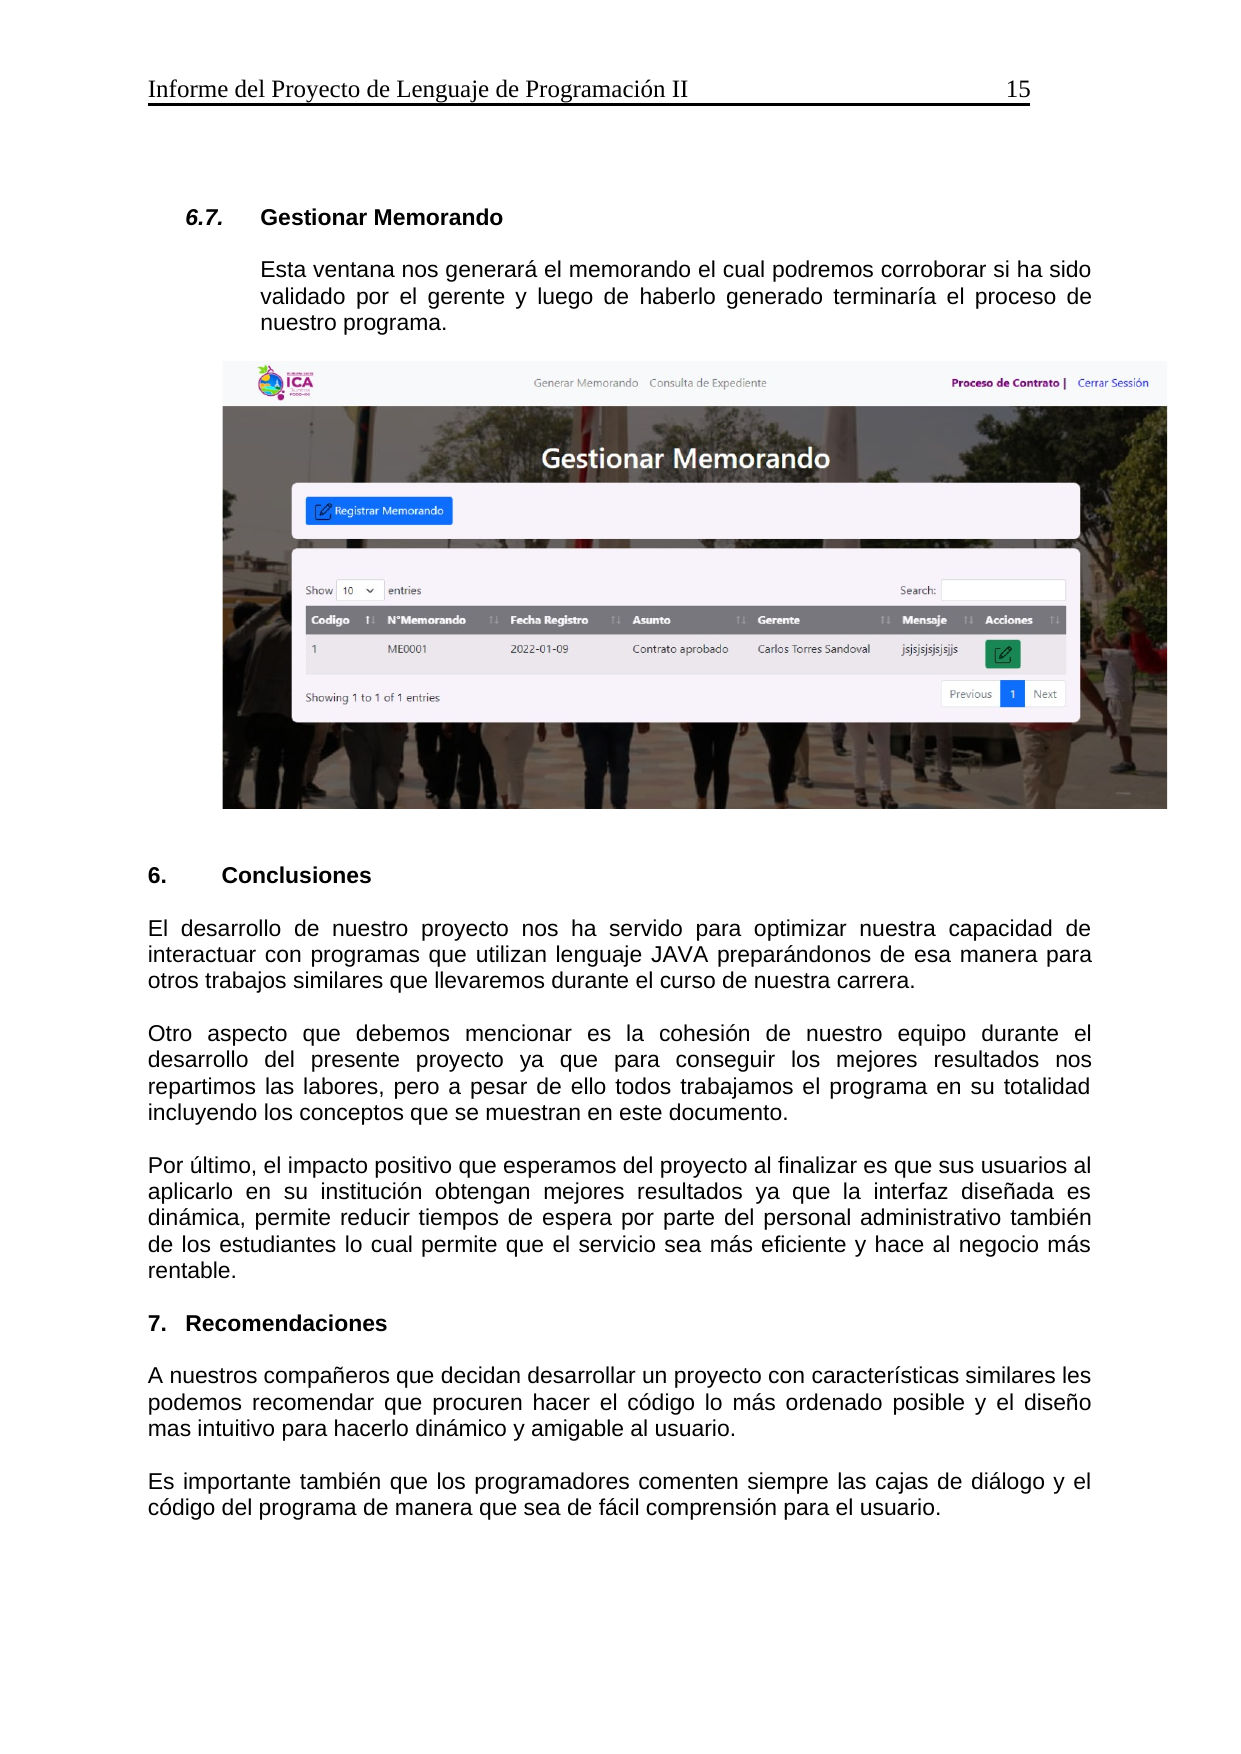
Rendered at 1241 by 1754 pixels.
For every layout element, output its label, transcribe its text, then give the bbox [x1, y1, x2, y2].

text El desarrollo de nuestro proyecto nos ha servido para optimizar nuestra capacidad de interactuar con programas que utilizan lenguaje JAVA preparándonos de esa manera para otros trabajos similares que llevaremos durante el curso de nuestra carrera. [148, 914, 1092, 993]
text A nuestros compañeros que decidan desarrollar un proyecto con características similares les podemos recomendar que procuren hacer el código lo más ordenado posible y el diseño mas intuitivo para hacerlo dinámico y amigable al usuario. [148, 1362, 1092, 1442]
list Esta ventana nos generará el memorando el cual podremos corroborar si ha sido validado por el gerente y luego de haberlo generado terminaría el proceso de nuestro programa. [260, 256, 1092, 335]
text Otro aspecto que debemos mencionar es la cohesión de nuestro equipo durante el desarrollo del presente proyecto ya que para conseguir los mejores resultados nos repartimos las labores, pero a pesar de ello todos trabajamos el programa en su totalidad incluyendo los conceptos que se muestran en este documento. [148, 1020, 1092, 1125]
text Por último, el impacto positivo que esperamos del proyecto al finalizar es que sus usuarios al aplicarlo en su institución obtengan mejores resultados ya que la interfaz diseñada es dinámica, permite reducir tiempos de espera por parte del personal administrativo también de los estudiantes lo cual permite que el servicio sea más eficiente y hace al negocio más rentable. [148, 1152, 1092, 1283]
text Es importante también que los programadores comenten siempre las cajas de diálogo y el código del programa de manera que sea de fácil comprensión para el usuario. [148, 1468, 1092, 1521]
list Recomendaciones [148, 1310, 1092, 1336]
subtitle Conclusiones [148, 862, 1092, 888]
picture [222, 361, 1168, 809]
list Gestionar Memorando [185, 203, 1092, 230]
